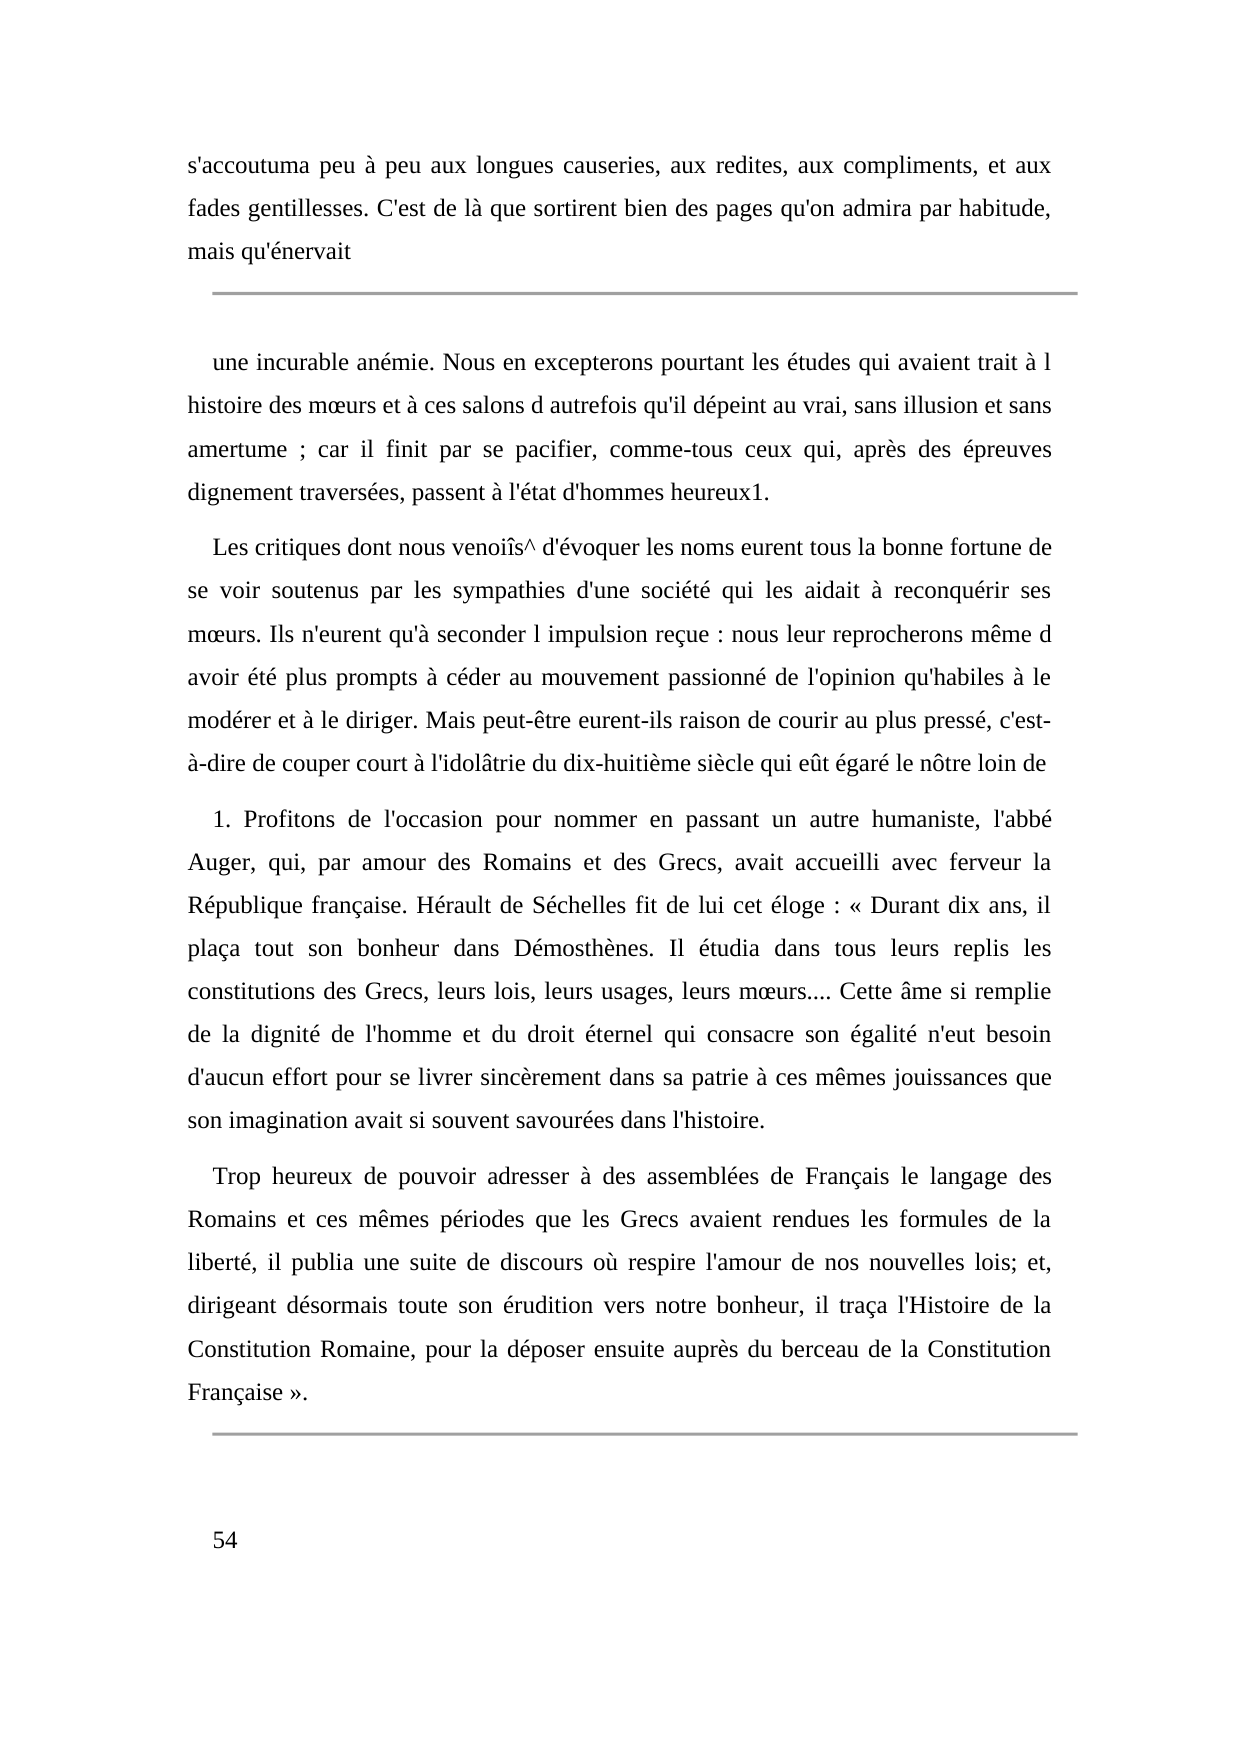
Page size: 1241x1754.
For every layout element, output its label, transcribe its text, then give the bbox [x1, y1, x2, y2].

text 1. Profitons de l'occasion pour nommer en passant un autre humaniste, l'abbé Auger, qui, par amour des Romains et des Grecs, avait accueilli avec ferveur la République française. Hérault de Séchelles fit de lui cet éloge : « Durant dix ans, il plaça tout son bonheur dans Démosthènes. Il étudia dans tous leurs replis les constitutions des Grecs, leurs lois, leurs usages, leurs mœurs.... Cette âme si remplie de la dignité de l'homme et du droit éternel qui consacre son égalité n'eut besoin d'aucun effort pour se livrer sincèrement dans sa patrie à ces mêmes jouissances que son imagination avait si souvent savourées dans l'histoire. [187, 804, 1053, 1134]
text une incurable anémie. Nous en excepterons pourtant les études qui avaient trait à l histoire des mœurs et à ces salons d autrefois qu'il dépeint au vrai, sans illusion et sans amertume ; car il finit par se pacifier, comme-tous ceux qui, après des épreuves dignement traversées, passent à l'état d'hommes heureux1. [187, 347, 1053, 506]
text Les critiques dont nous venoiîs^ d'évoquer les noms eurent tous la bonne fortune de se voir soutenus par les sympathies d'une société qui les aidait à reconquérir ses mœurs. Ils n'eurent qu'à seconder l impulsion reçue : nous leur reprocherons même d avoir été plus prompts à céder au mouvement passionné de l'opinion qu'habiles à le modérer et à le diriger. Mais peut-être eurent-ils raison de courir au plus pressé, c'est-à-dire de couper court à l'idolâtrie du dix-huitième siècle qui eût égaré le nôtre loin de [187, 532, 1053, 777]
text Trop heureux de pouvoir adresser à des assemblées de Français le langage des Romains et ces mêmes périodes que les Grecs avaient rendues les formules de la liberté, il publia une suite de discours où respire l'amour de nos nouvelles lois; et, dirigeant désormais toute son érudition vers notre bonheur, il traça l'Histoire de la Constitution Romaine, pour la déposer ensuite auprès du berceau de la Constitution Française ». [187, 1161, 1053, 1406]
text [187, 150, 1053, 265]
